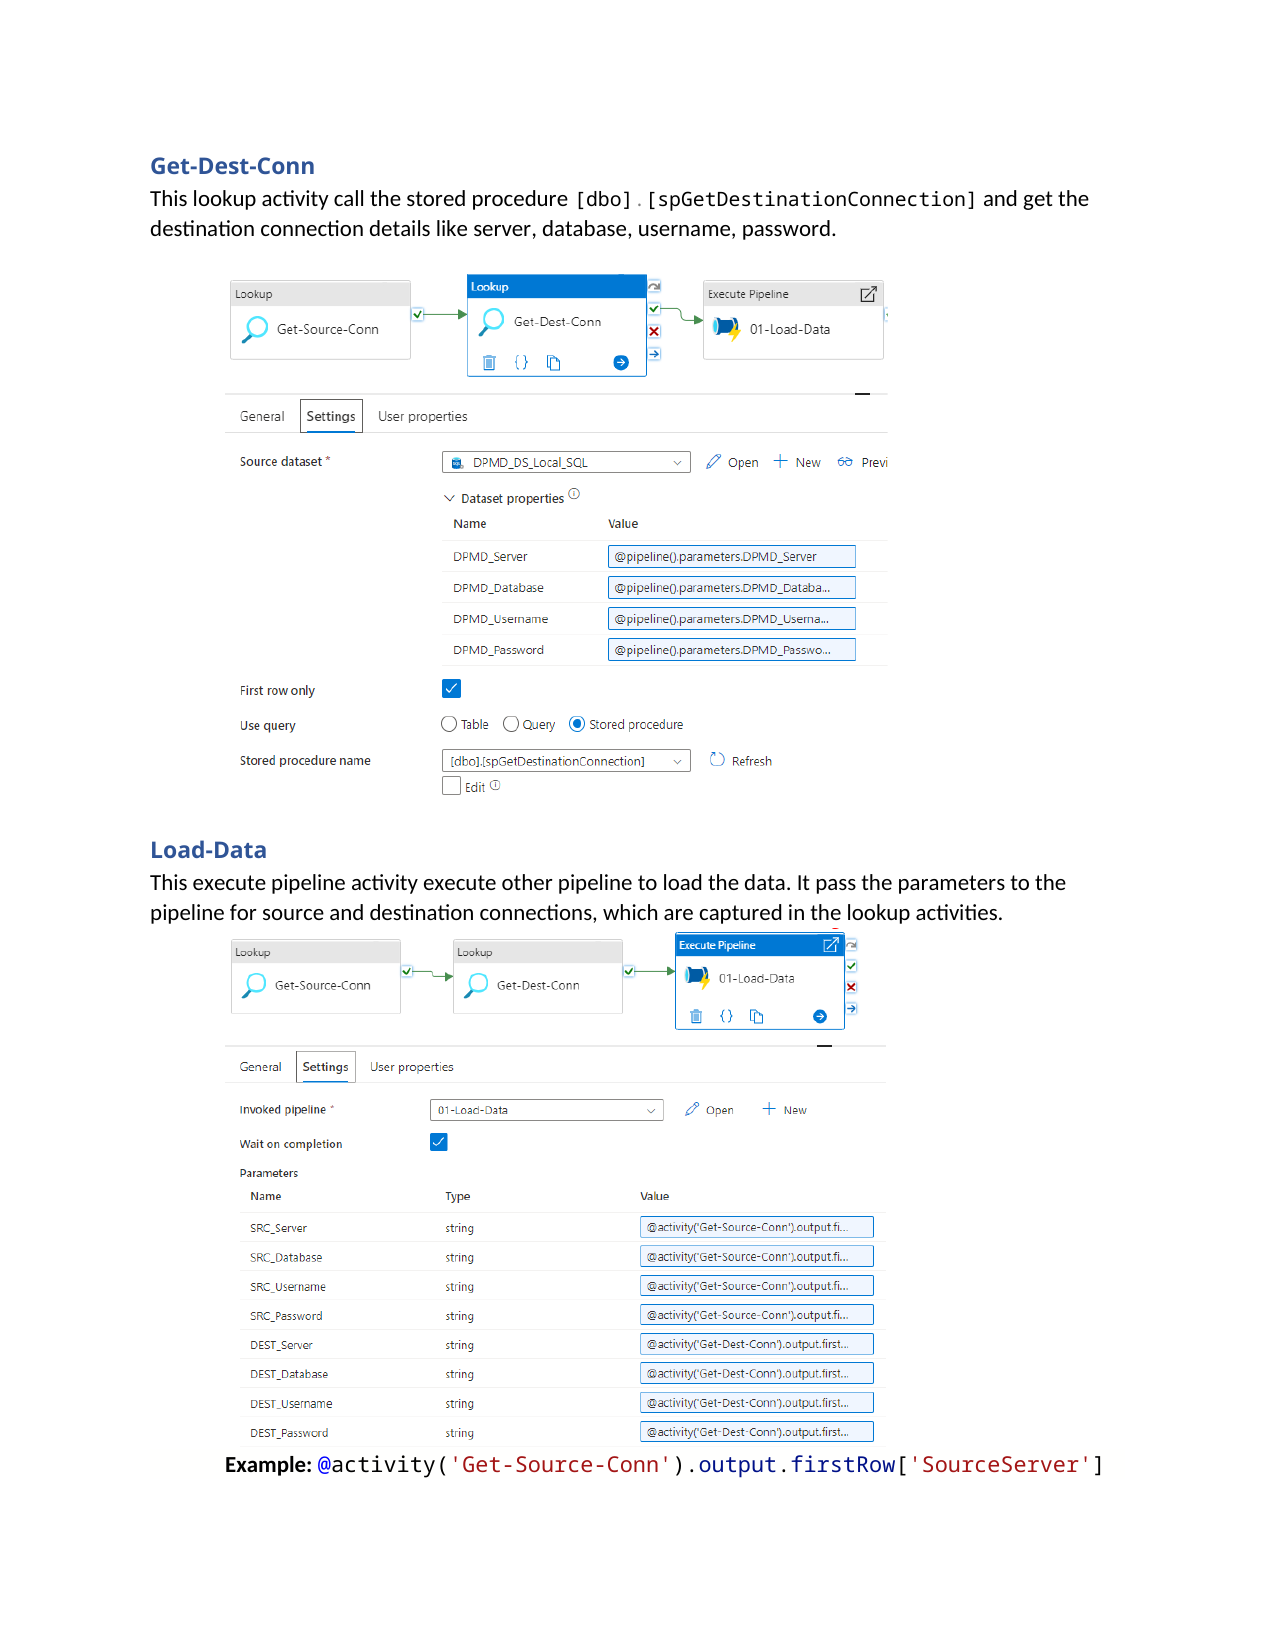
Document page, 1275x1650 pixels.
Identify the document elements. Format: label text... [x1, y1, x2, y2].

text This execute pipeline activity execute other pipeline to load the data. It pass the parameters to the pipeline for source and destination connections, which are captured in the lookup activities. [150, 868, 1125, 926]
picture [225, 274, 888, 798]
subtitle Load-Data [150, 834, 1125, 866]
picture [225, 928, 886, 1447]
text Example: @activity('Get-Source-Conn').output.firstRow['SourceServer'] [150, 1449, 1125, 1479]
subtitle Get-Dest-Conn [150, 150, 1125, 181]
text This lookup activity call the stored procedure [dbo].[spGetDestinationConnection] and get the destination connection details like server, database, username, password. [150, 184, 1125, 242]
